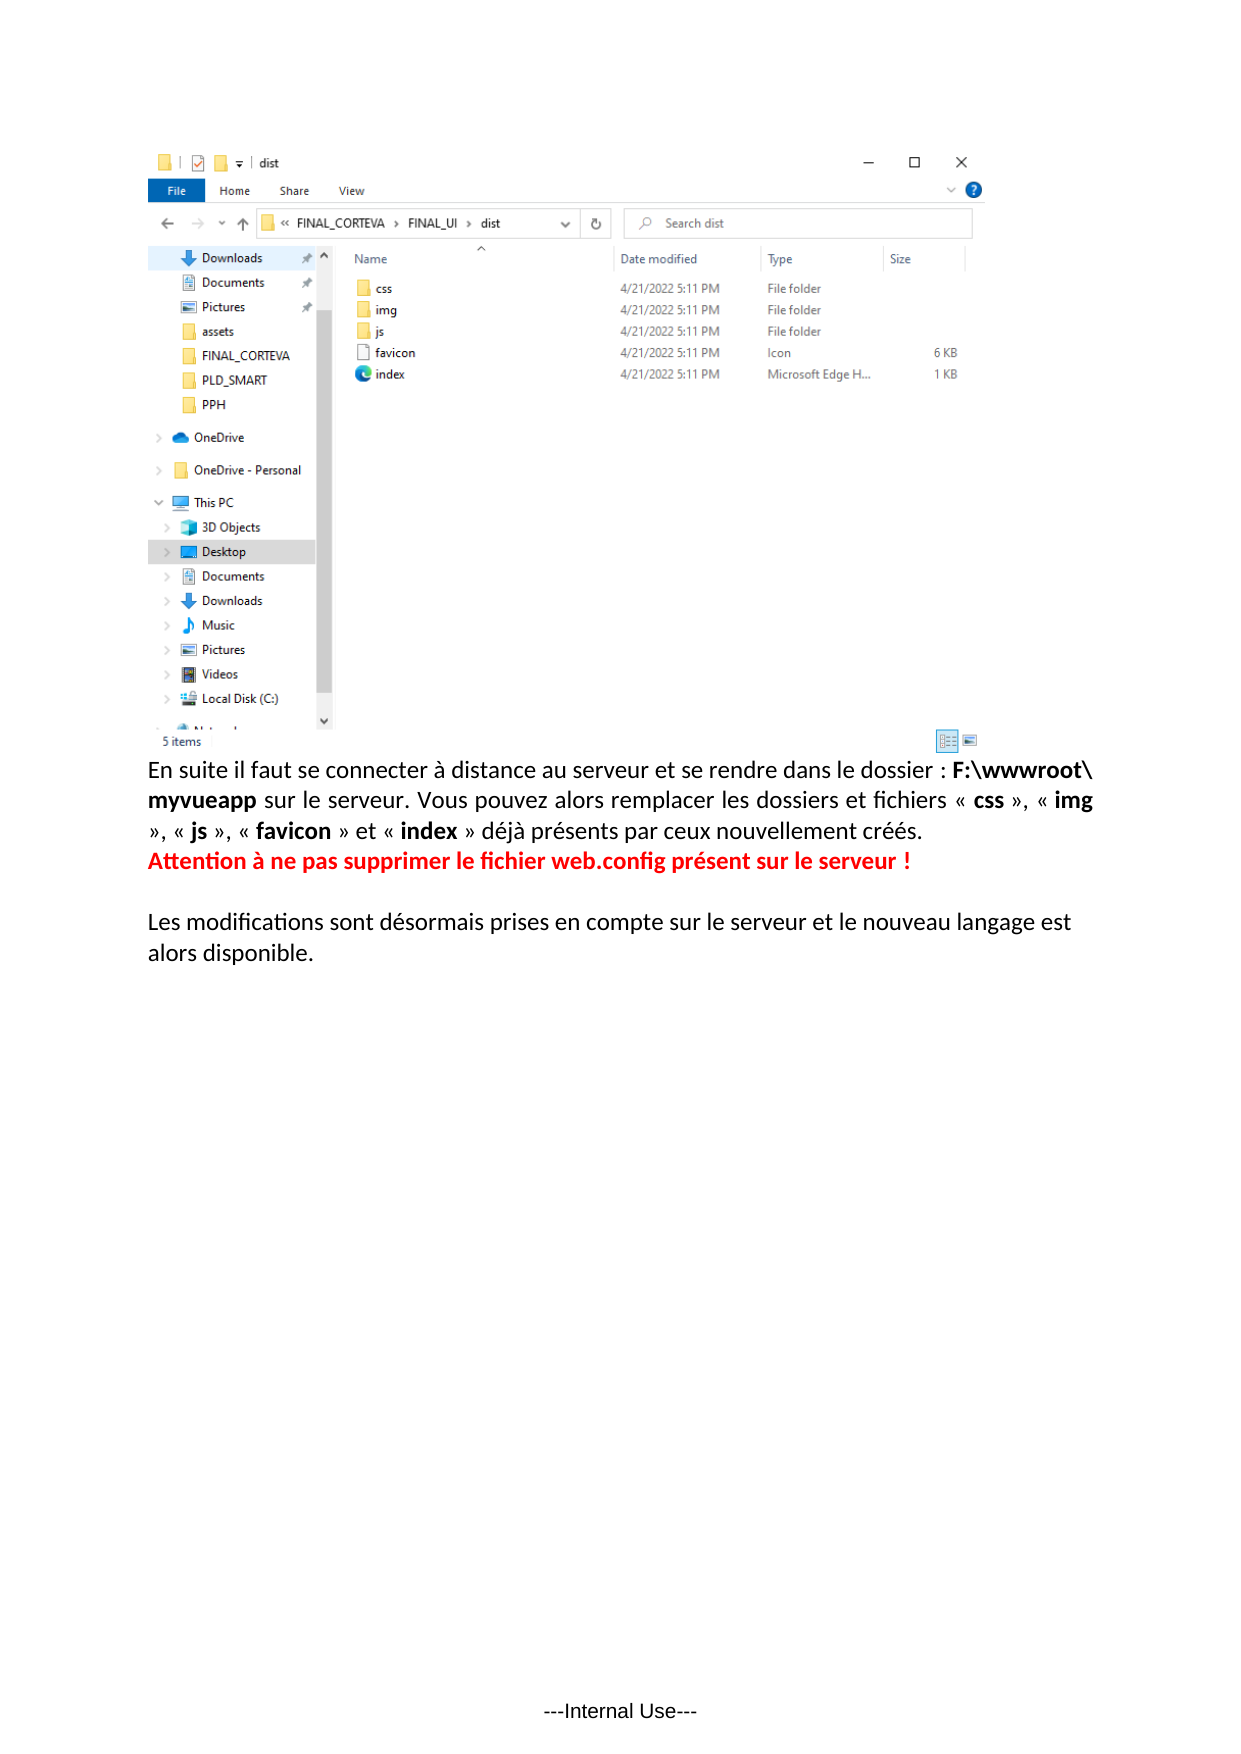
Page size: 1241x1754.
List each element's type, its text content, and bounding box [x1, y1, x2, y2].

text Les modifications sont désormais prises en compte sur le serveur et le nouveau langage est alors disponible. [148, 906, 1093, 967]
picture [147, 147, 986, 754]
text En suite il faut se connecter à distance au serveur et se rendre dans le dossier : F:\wwwroot\myvueapp sur le serveur. Vous pouvez alors remplacer les dossiers et fichiers « css », « img », « js », « favicon » et « index » déjà présents par ceux nouvellement créés. [148, 754, 1093, 845]
text Attention à ne pas supprimer le fichier web.config présent sur le serveur ! [148, 845, 1093, 876]
